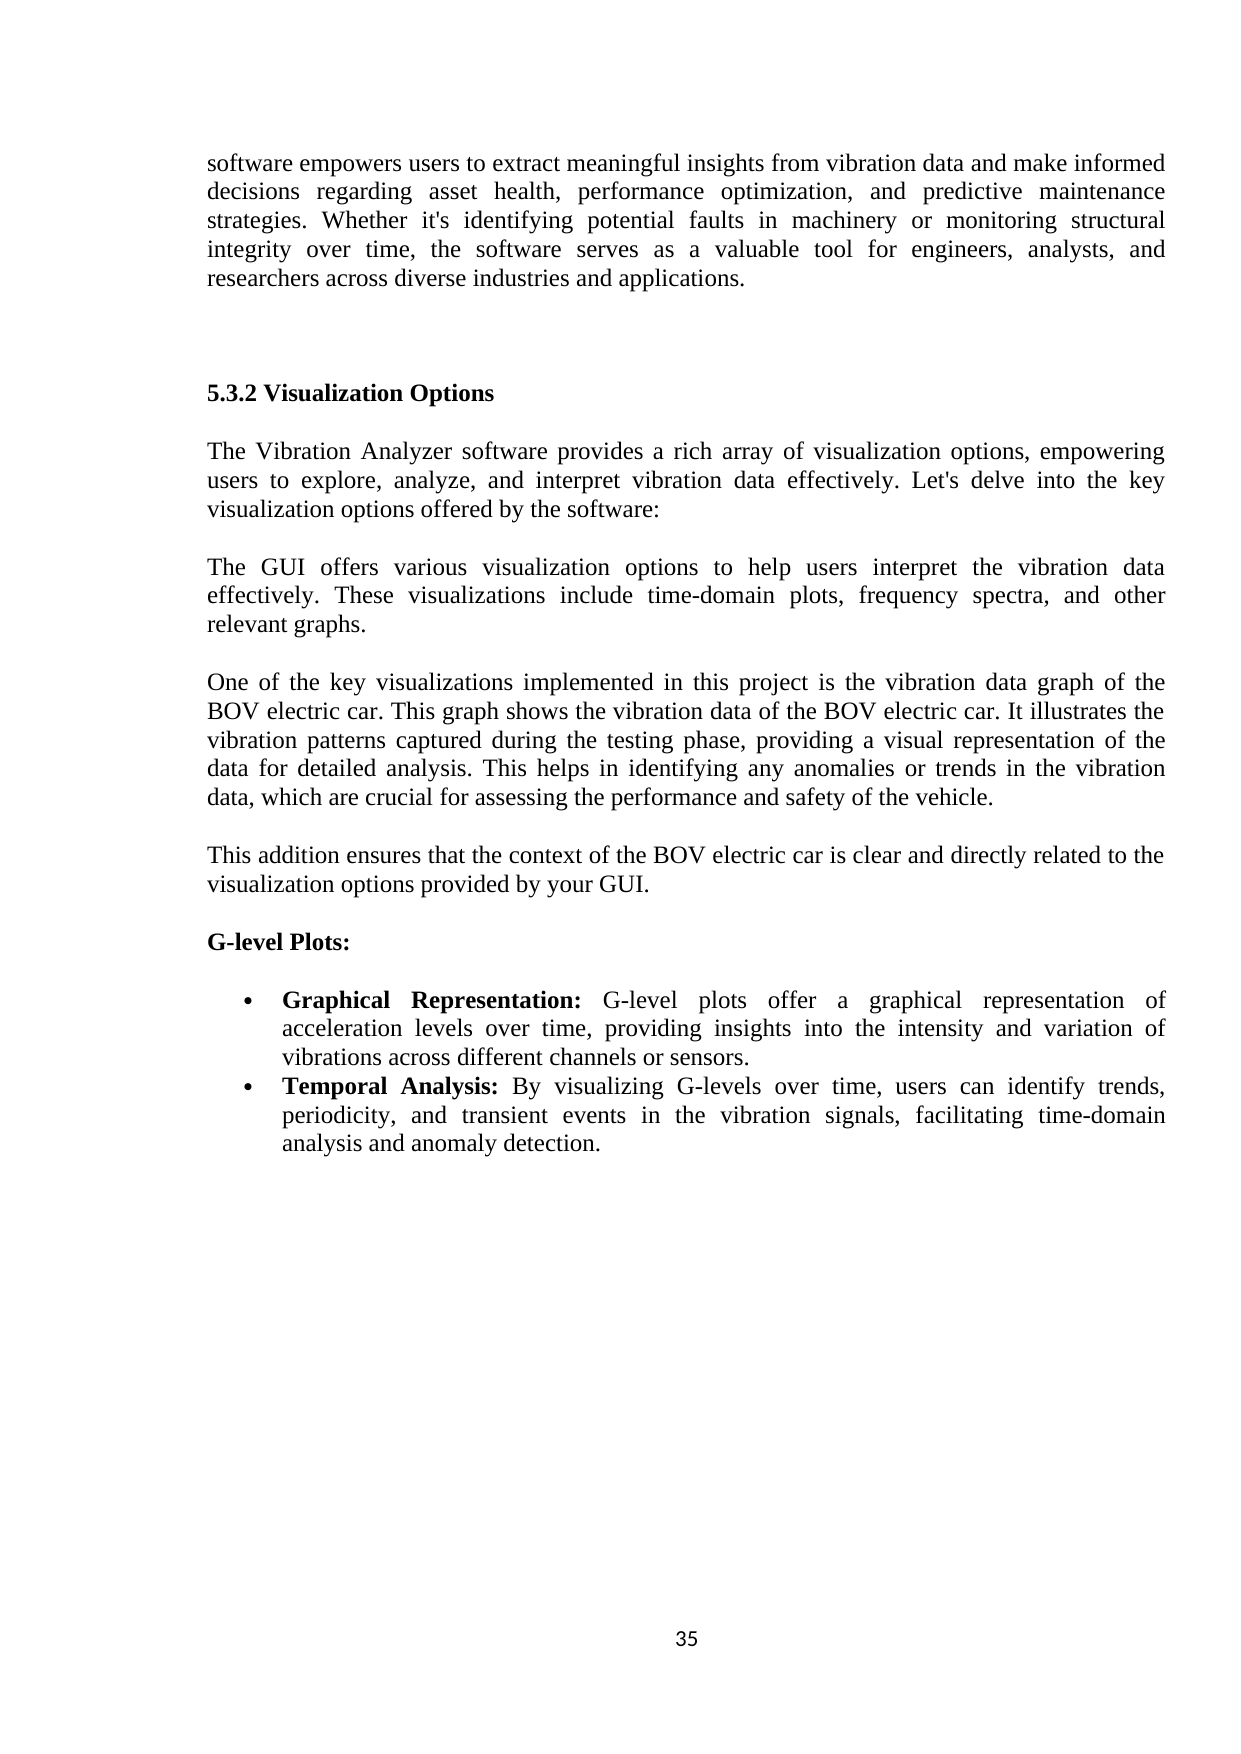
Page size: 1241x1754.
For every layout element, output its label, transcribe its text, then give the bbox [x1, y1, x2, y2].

list G-level Plots: [207, 927, 1166, 956]
list 5.3.2 Visualization Options [207, 378, 1166, 407]
text This addition ensures that the context of the BOV electric car is clear and directly related to the visualization options provided by your GUI. [207, 840, 1166, 898]
list Graphical Representation: G-level plots offer a graphical representation of acceleration levels over time, providing insights into the intensity and variation of vibrations across different channels or sensors. [244, 985, 1166, 1071]
text The GUI offers various visualization options to help users interpret the vibration data effectively. These visualizations include time-domain plots, frequency spectra, and other relevant graphs. [207, 552, 1166, 638]
text One of the key visualizations implemented in this project is the vibration data graph of the BOV electric car. This graph shows the vibration data of the BOV electric car. It illustrates the vibration patterns captured during the testing phase, providing a visual representation of the data for detailed analysis. This helps in identifying any anomalies or trends in the vibration data, which are crucial for assessing the performance and safety of the vehicle. [207, 667, 1166, 811]
list Temporal Analysis: By visualizing G-levels over time, users can identify trends, periodicity, and transient events in the vibration signals, facilitating time-domain analysis and anomaly detection. [244, 1071, 1166, 1157]
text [207, 148, 1166, 291]
text The Vibration Analyzer software provides a rich array of visualization options, empowering users to explore, analyze, and interpret vibration data effectively. Let's delve into the key visualization options offered by the software: [207, 436, 1166, 523]
